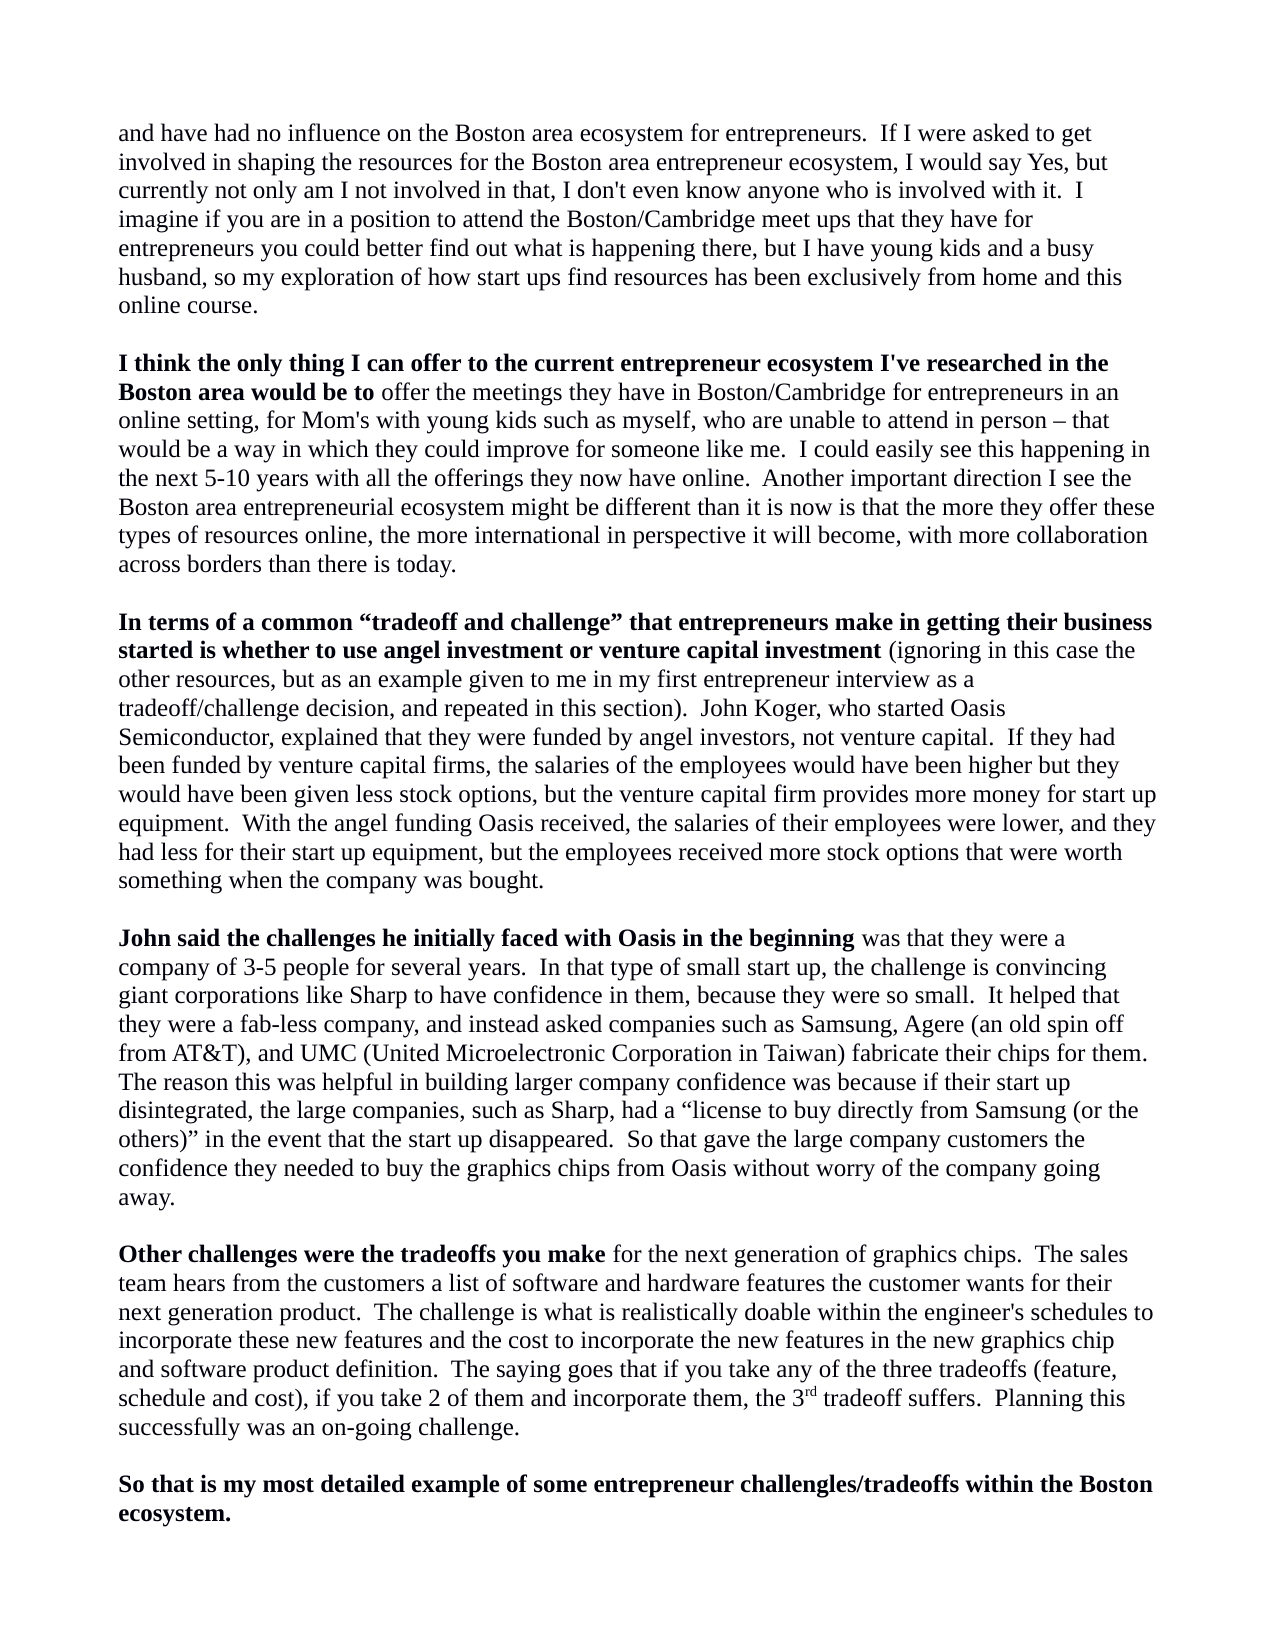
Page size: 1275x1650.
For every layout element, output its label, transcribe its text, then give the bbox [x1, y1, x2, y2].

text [118, 118, 1157, 319]
text John said the challenges he initially faced with Oasis in the beginning was that they were a company of 3-5 people for several years. In that type of small start up, the challenge is convincing giant corporations like Sharp to have confidence in them, because they were so small. It helped that they were a fab-less company, and instead asked companies such as Samsung, Agere (an old spin off from AT&T), and UMC (United Microelectronic Corporation in Taiwan) fabricate their chips for them. The reason this was helpful in building larger company confidence was because if their start up disintegrated, the large companies, such as Sharp, had a “license to buy directly from Samsung (or the others)” in the event that the start up disappeared. So that gave the large company customers the confidence they needed to buy the graphics chips from Oasis without worry of the company going away. [118, 923, 1157, 1211]
text Other challenges were the tradeoffs you make for the next generation of graphics chips. The sales team hears from the customers a list of software and hardware features the customer wants for their next generation product. The challenge is what is realistically doable within the engineer's schedules to incorporate these new features and the cost to incorporate the new features in the new graphics chip and software product definition. The saying goes that if you take any of the three tradeoffs (feature, schedule and cost), if you take 2 of them and incorporate them, the 3rd tradeoff suffers. Planning this successfully was an on-going challenge. [118, 1239, 1157, 1441]
text So that is my most detailed example of some entrepreneur challengles/tradeoffs within the Boston ecosystem. [118, 1469, 1157, 1527]
text I think the only thing I can offer to the current entrepreneur ecosystem I've researched in the Boston area would be to offer the meetings they have in Boston/Cambridge for entrepreneurs in an online setting, for Mom's with young kids such as myself, who are unable to attend in person – that would be a way in which they could improve for someone like me. I could easily see this happening in the next 5-10 years with all the offerings they now have online. Another important direction I see the Boston area entrepreneurial ecosystem might be different than it is now is that the more they offer these types of resources online, the more international in perspective it will become, with more collaboration across borders than there is today. [118, 348, 1157, 578]
text In terms of a common “tradeoff and challenge” that entrepreneurs make in getting their business started is whether to use angel investment or venture capital investment (ignoring in this case the other resources, but as an example given to me in my first entrepreneur interview as a tradeoff/challenge decision, and repeated in this section). John Koger, who started Oasis Semiconductor, explained that they were funded by angel investors, not venture capital. If they had been funded by venture capital firms, the salaries of the employees would have been higher but they would have been given less stock options, but the venture capital firm provides more money for start up equipment. With the angel funding Oasis received, the salaries of their employees were lower, and they had less for their start up equipment, but the employees received more stock options that were worth something when the company was bought. [118, 607, 1157, 894]
